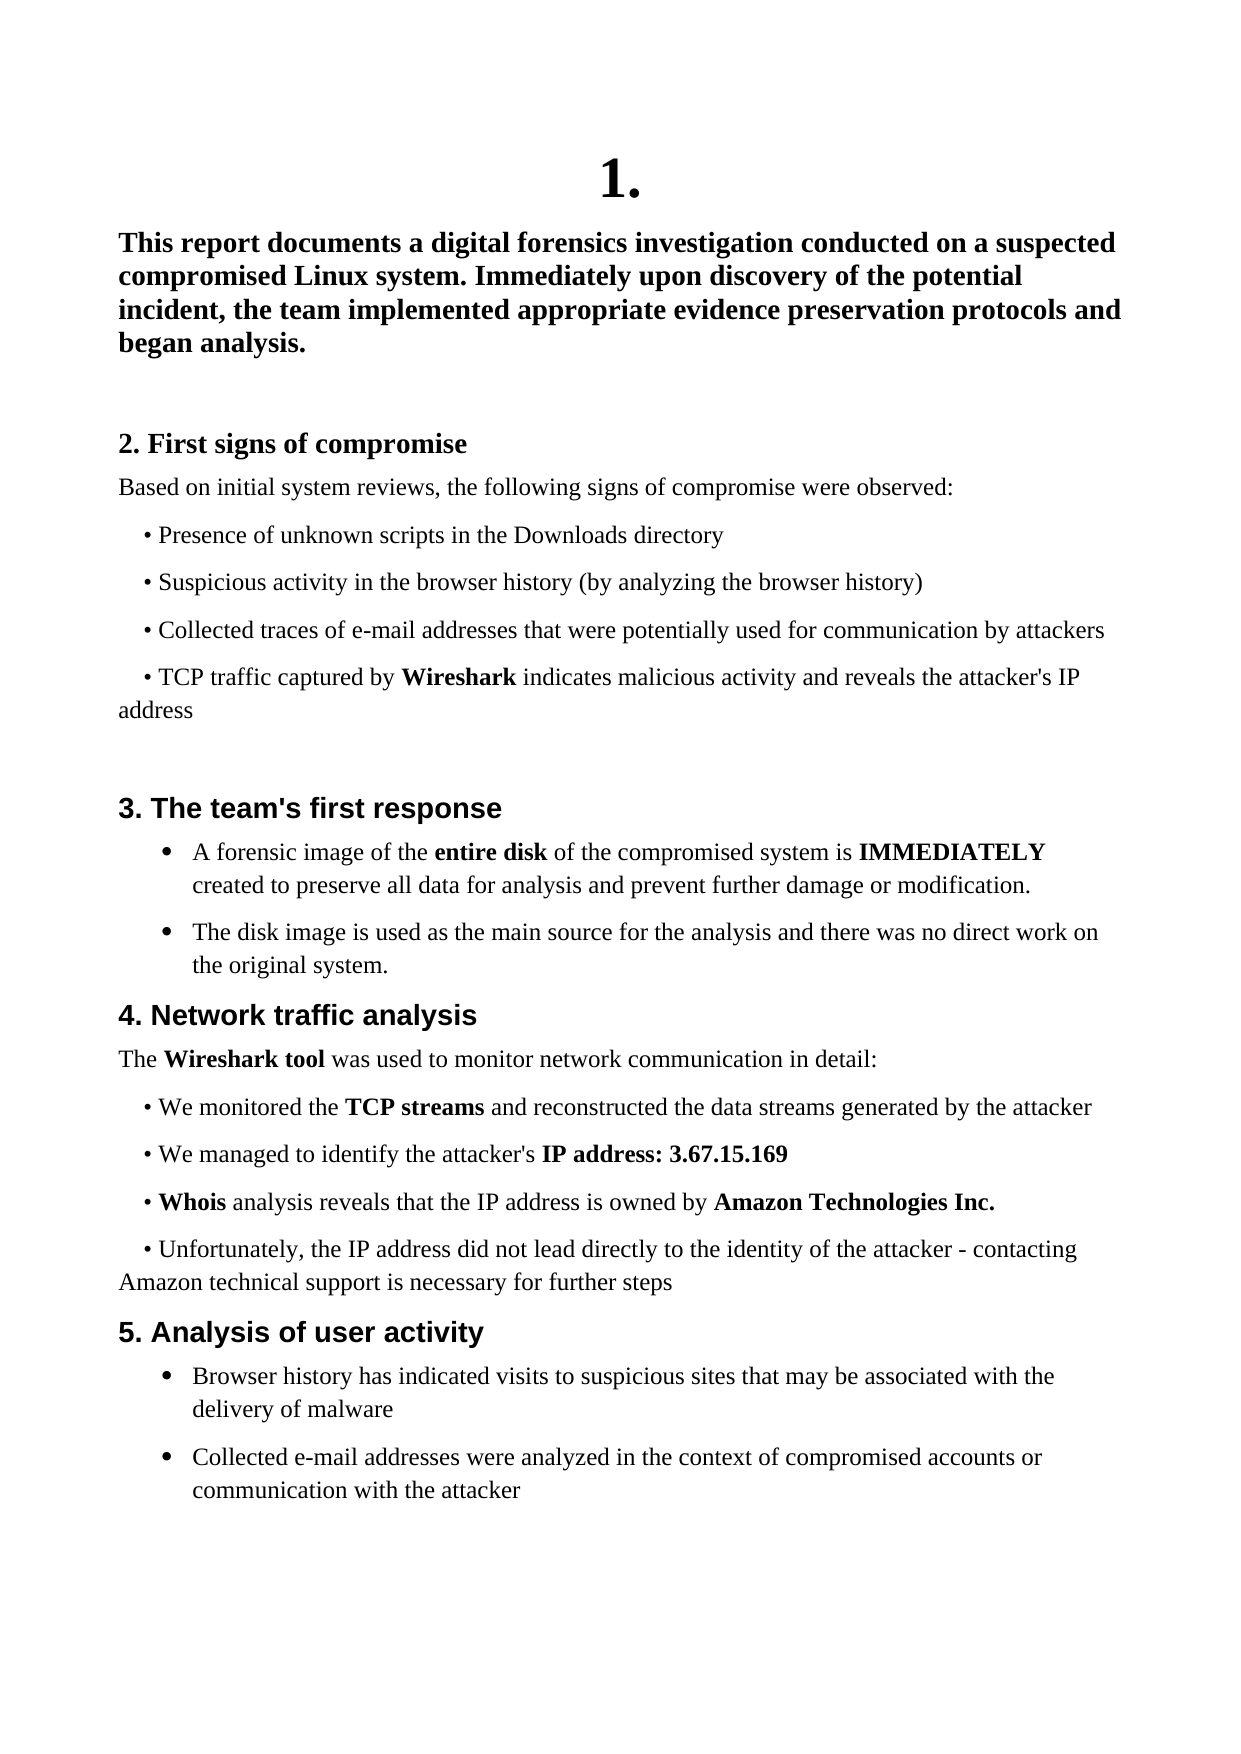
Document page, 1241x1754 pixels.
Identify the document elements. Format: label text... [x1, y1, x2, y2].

text • Suspicious activity in the browser history (by analyzing the browser history) [118, 567, 1122, 596]
title 1. [118, 143, 1122, 210]
text • We managed to identify the attacker's IP address: 3.67.15.169 [118, 1139, 1122, 1168]
subtitle 4. Network traffic analysis [118, 998, 1122, 1032]
text • Presence of unknown scripts in the Downloads directory [118, 520, 1122, 548]
list The disk image is used as the main source for the analysis and there was no direct work on the original system. [162, 917, 1122, 979]
text The Wireshark tool was used to monitor network communication in detail: [118, 1044, 1122, 1073]
list Browser history has indicated visits to suspicious sites that may be associated with the delivery of malware [162, 1361, 1122, 1423]
list Collected e-mail addresses were analyzed in the context of compromised accounts or communication with the attacker [162, 1442, 1122, 1503]
text • Whois analysis reveals that the IP address is owned by Amazon Technologies Inc. [118, 1187, 1122, 1216]
subtitle 5. Analysis of user activity [118, 1315, 1122, 1349]
subtitle 3. The team's first response [118, 791, 1122, 824]
text • TCP traffic captured by Wireshark indicates malicious activity and reveals the attacker's IP address [118, 662, 1122, 724]
text • Unfortunately, the IP address did not lead directly to the identity of the attacker - contacting Amazon technical support is necessary for further steps [118, 1234, 1122, 1296]
subtitle This report documents a digital forensics investigation conducted on a suspected compromised Linux system. Immediately upon discovery of the potential incident, the team implemented appropriate evidence preservation protocols and began analysis. 2. First signs of compromise [118, 225, 1122, 459]
text • We monitored the TCP streams and reconstructed the data streams generated by the attacker [118, 1092, 1122, 1120]
text Based on initial system reviews, the following signs of compromise were observed: [118, 472, 1122, 501]
text • Collected traces of e-mail addresses that were potentially used for communication by attackers [118, 615, 1122, 644]
list A forensic image of the entire disk of the compromised system is IMMEDIATELY created to preserve all data for analysis and prevent further damage or modification. [162, 837, 1122, 898]
